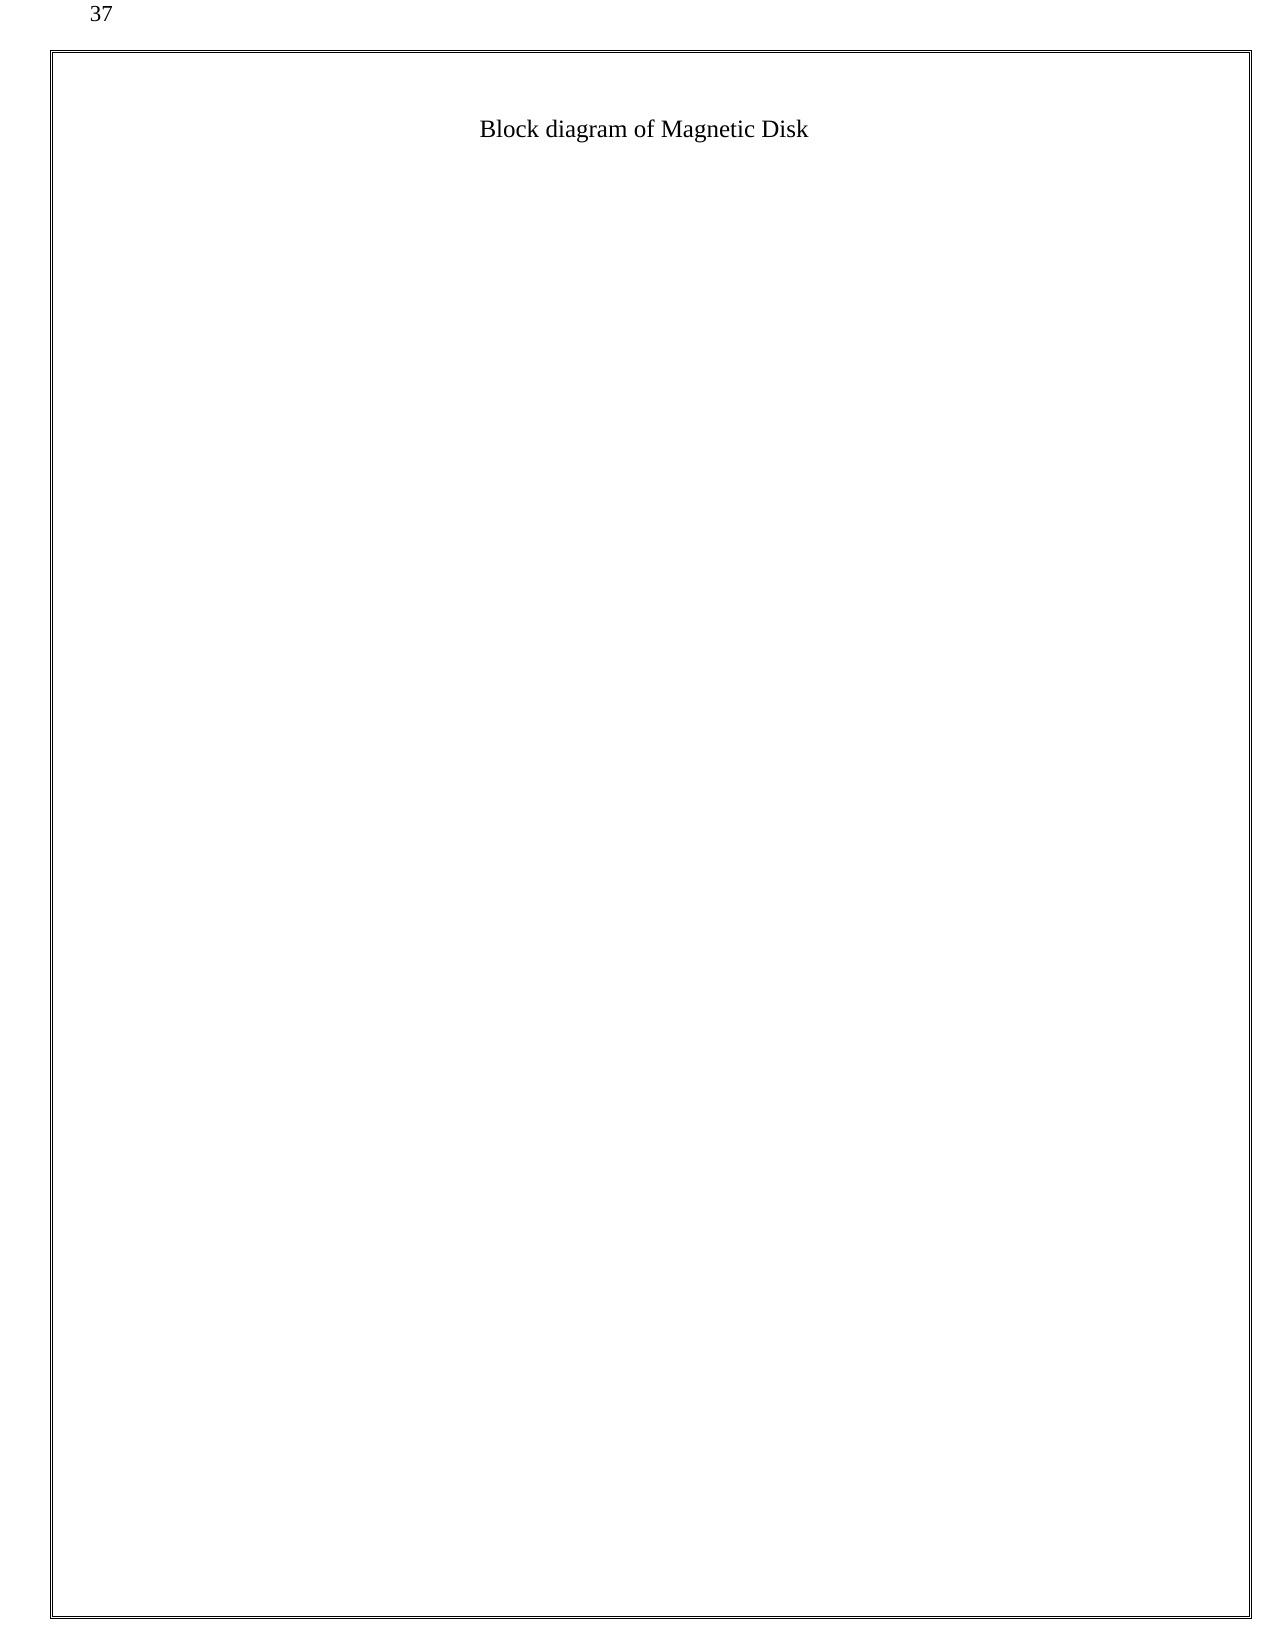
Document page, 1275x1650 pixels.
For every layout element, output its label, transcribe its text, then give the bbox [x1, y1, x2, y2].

subtitle Block diagram of Magnetic Disk [89, 114, 1198, 143]
